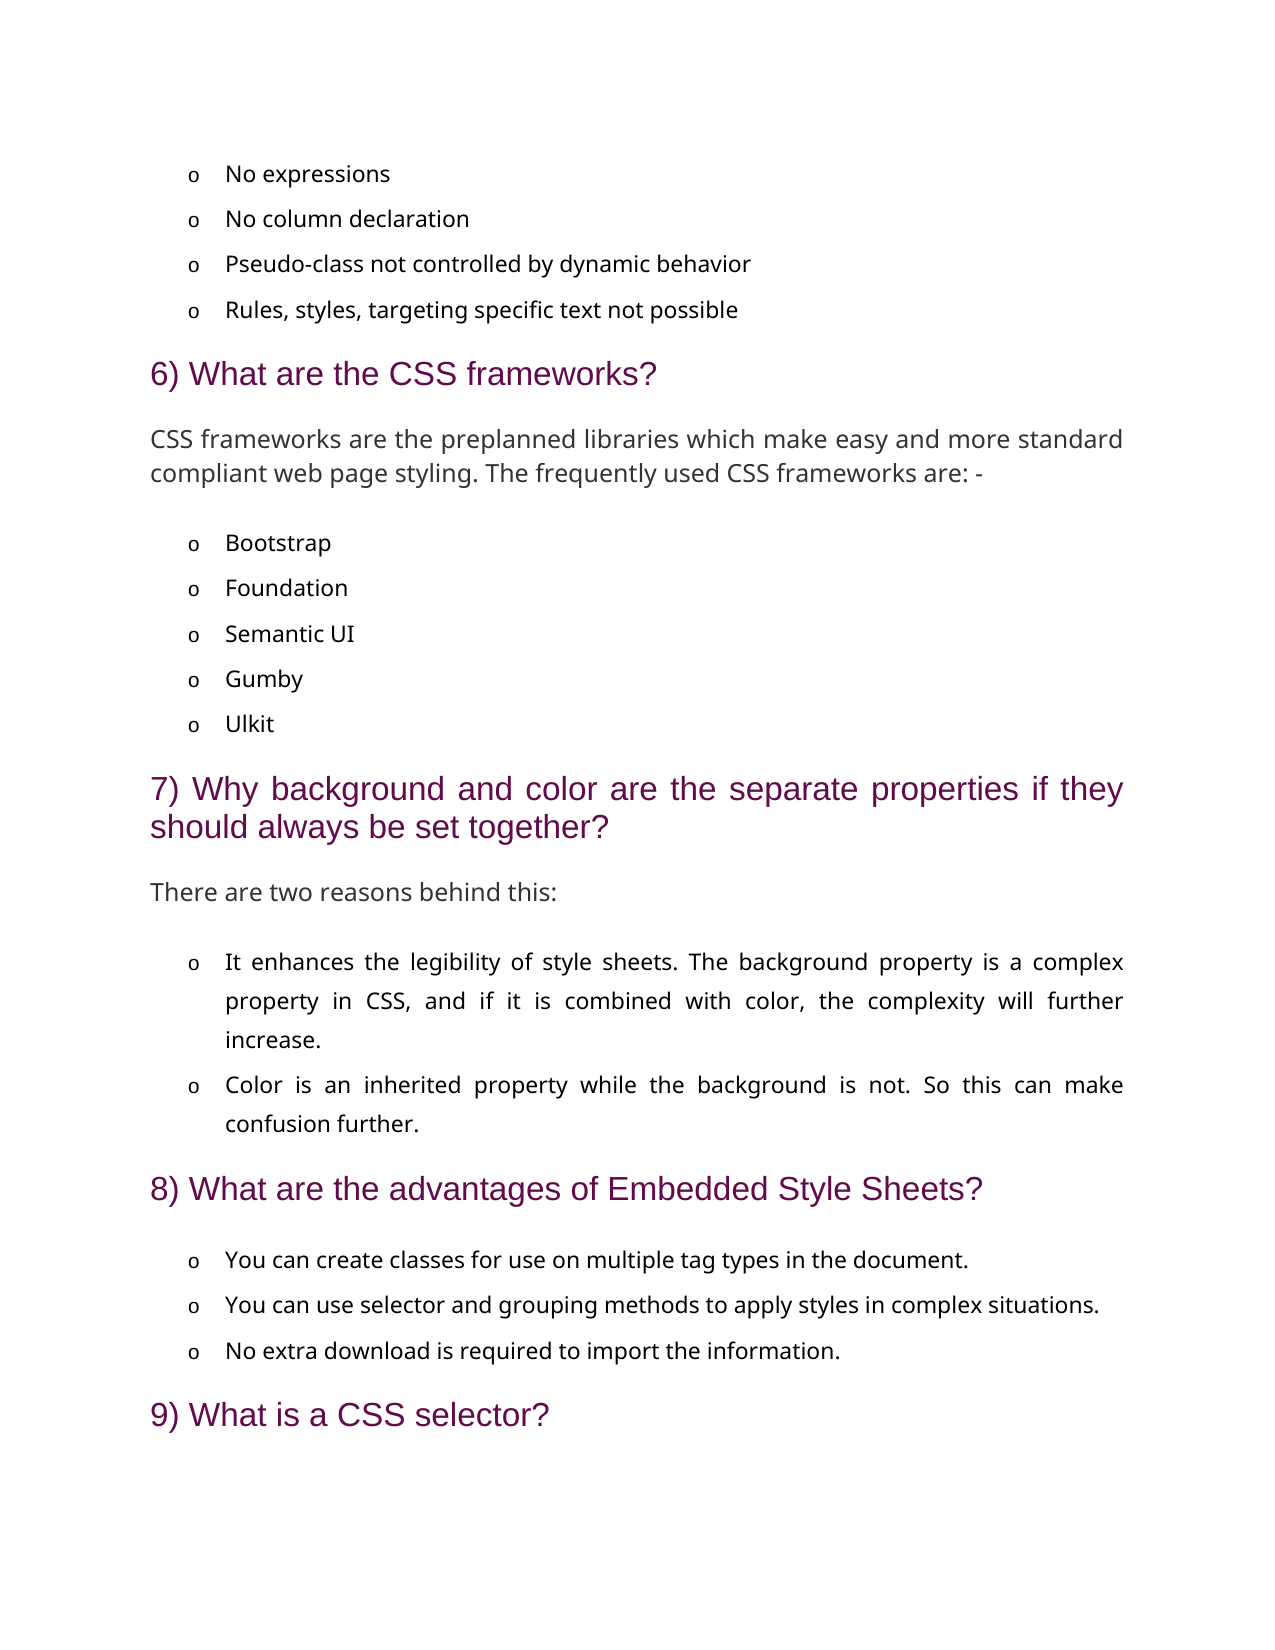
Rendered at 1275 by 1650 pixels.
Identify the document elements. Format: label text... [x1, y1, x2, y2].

list No extra download is required to import the information. [187, 1327, 1125, 1366]
list Bootstrap [187, 519, 1125, 558]
text There are two reasons behind this: [150, 874, 1125, 909]
list No expressions [187, 150, 1125, 189]
list Ulkit [187, 700, 1125, 739]
list Foundation [187, 564, 1125, 603]
list Gumby [187, 655, 1125, 694]
list You can use selector and grouping methods to apply styles in complex situations. [187, 1281, 1125, 1321]
list Rules, styles, targeting specific text not possible [187, 286, 1125, 325]
list No column declaration [187, 195, 1125, 234]
list Semantic UI [187, 610, 1125, 649]
list It enhances the legibility of style sheets. The background property is a complex property in CSS, and if it is combined with color, the complexity will further increase. [187, 938, 1125, 1055]
subtitle 7) Why background and color are the separate properties if they should always be set together? [150, 768, 1125, 845]
subtitle 9) What is a CSS selector? [150, 1395, 1125, 1433]
text CSS frameworks are the preplanned libraries which make easy and more standard compliant web page styling. The frequently used CSS frameworks are: - [150, 422, 1125, 490]
list Pseudo-class not controlled by dynamic behavior [187, 241, 1125, 280]
subtitle 6) What are the CSS frameworks? [150, 354, 1125, 393]
list You can create classes for use on multiple tag types in the document. [187, 1236, 1125, 1275]
subtitle 8) What are the advantages of Embedded Style Sheets? [150, 1168, 1125, 1207]
list Color is an inherited property while the background is not. So this can make confusion further. [187, 1061, 1125, 1139]
